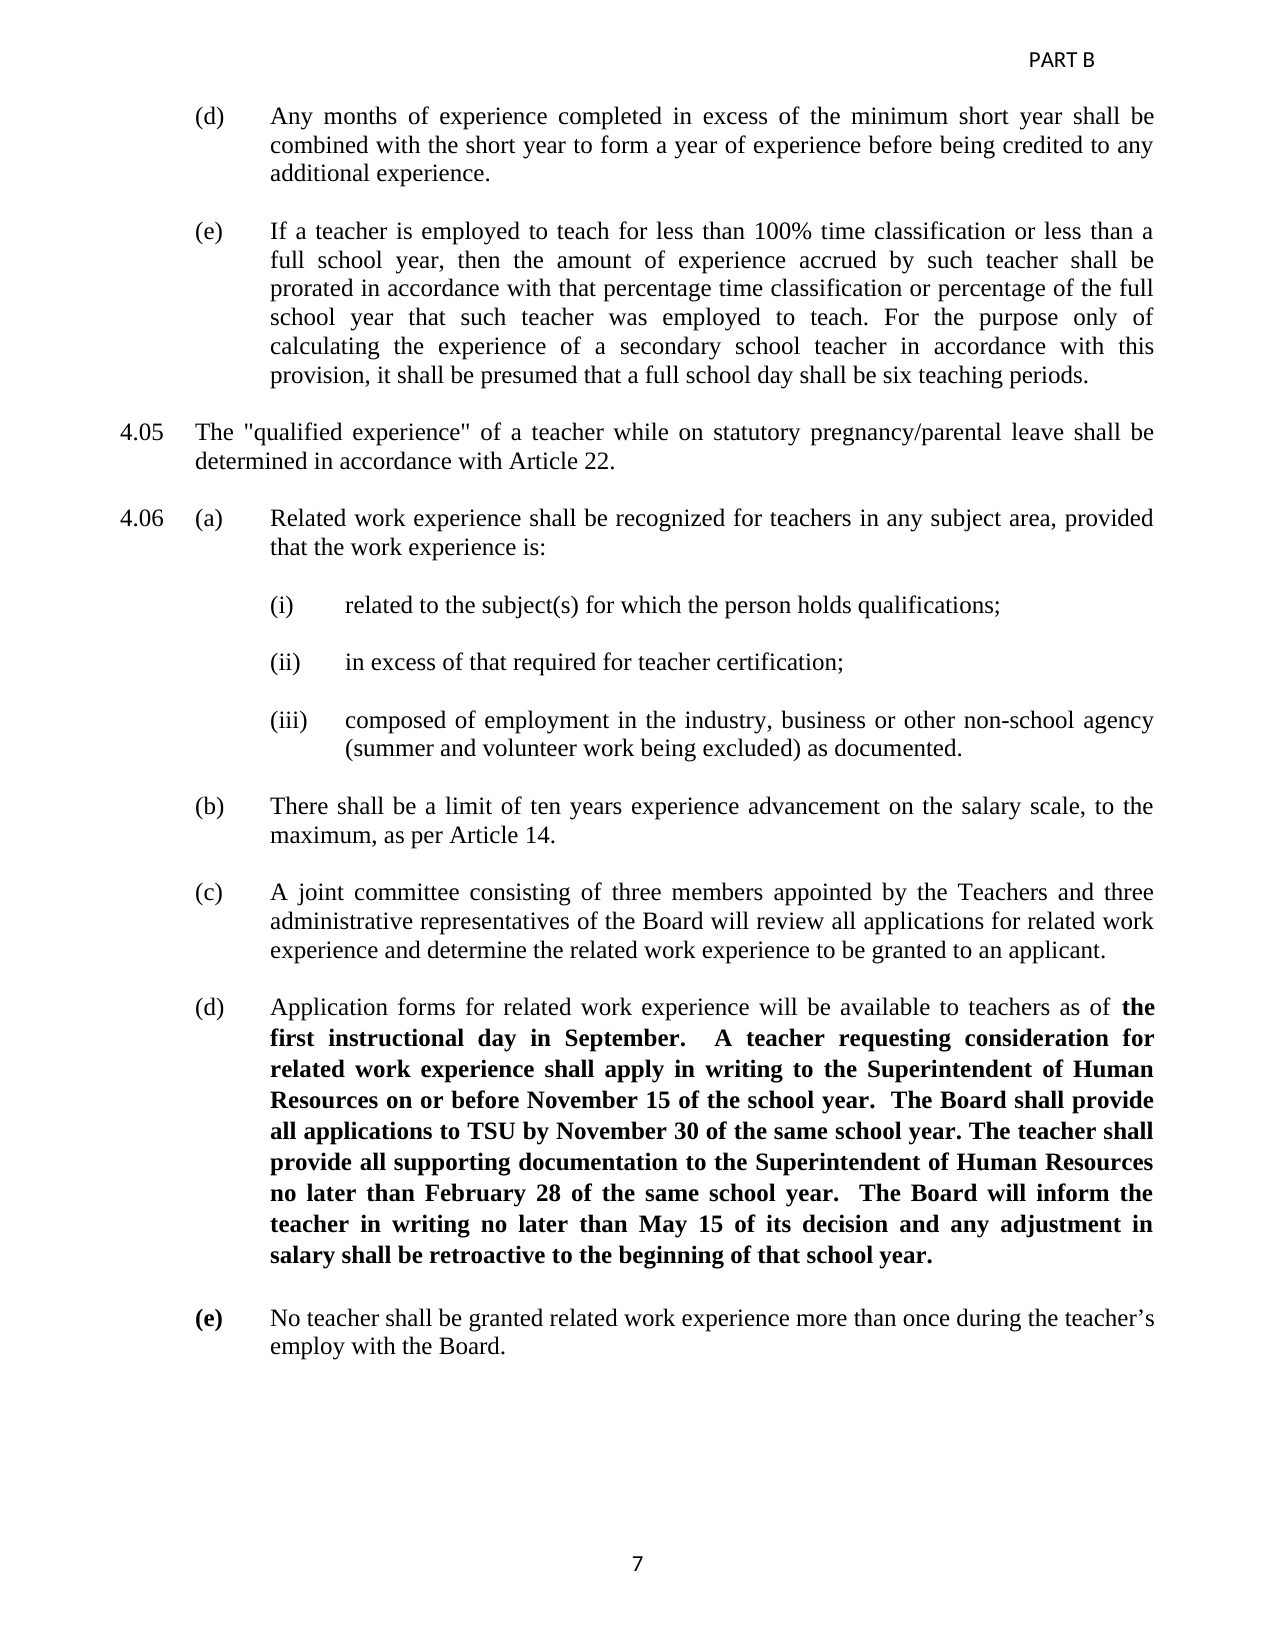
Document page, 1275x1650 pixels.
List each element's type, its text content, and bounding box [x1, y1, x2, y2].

text 4.06 (a) Related work experience shall be recognized for teachers in any subject area, provided that the work experience is: [120, 503, 1155, 561]
text (c) A joint committee consisting of three members appointed by the Teachers and three administrative representatives of the Board will review all applications for related work experience and determine the related work experience to be granted to an applicant. [195, 877, 1155, 963]
text (d) Application forms for related work experience will be available to teachers as of the first instructional day in September. A teacher requesting consideration for related work experience shall apply in writing to the Superintendent of Human Resources on or before November 15 of the school year. The Board shall provide all applications to TSU by November 30 of the same school year. The teacher shall provide all supporting documentation to the Superintendent of Human Resources no later than February 28 of the same school year. The Board will inform the teacher in writing no later than May 15 of its decision and any adjustment in salary shall be retroactive to the beginning of that school year. [120, 992, 1155, 1269]
text (d) Any months of experience completed in excess of the minimum short year shall be combined with the short year to form a year of experience before being credited to any additional experience. [195, 101, 1155, 187]
text (ii) in excess of that required for teacher certification; [195, 647, 1155, 676]
text (iii) composed of employment in the industry, business or other non-school agency (summer and volunteer work being excluded) as documented. [270, 705, 1155, 762]
text (e) No teacher shall be granted related work experience more than once during the teacher’s employ with the Board. [195, 1303, 1155, 1360]
text (b) There shall be a limit of ten years experience advancement on the salary scale, to the maximum, as per Article 14. [195, 791, 1155, 848]
text 4.05 The "qualified experience" of a teacher while on statutory pregnancy/parental leave shall be determined in accordance with Article 22. [120, 417, 1155, 475]
text (i) related to the subject(s) for which the person holds qualifications; [195, 590, 1155, 618]
text (e) If a teacher is employed to teach for less than 100% time classification or less than a full school year, then the amount of experience accrued by such teacher shall be prorated in accordance with that percentage time classification or percentage of the full school year that such teacher was employed to teach. For the purpose only of calculating the experience of a secondary school teacher in accordance with this provision, it shall be presumed that a full school day shall be six teaching periods. [195, 216, 1155, 388]
